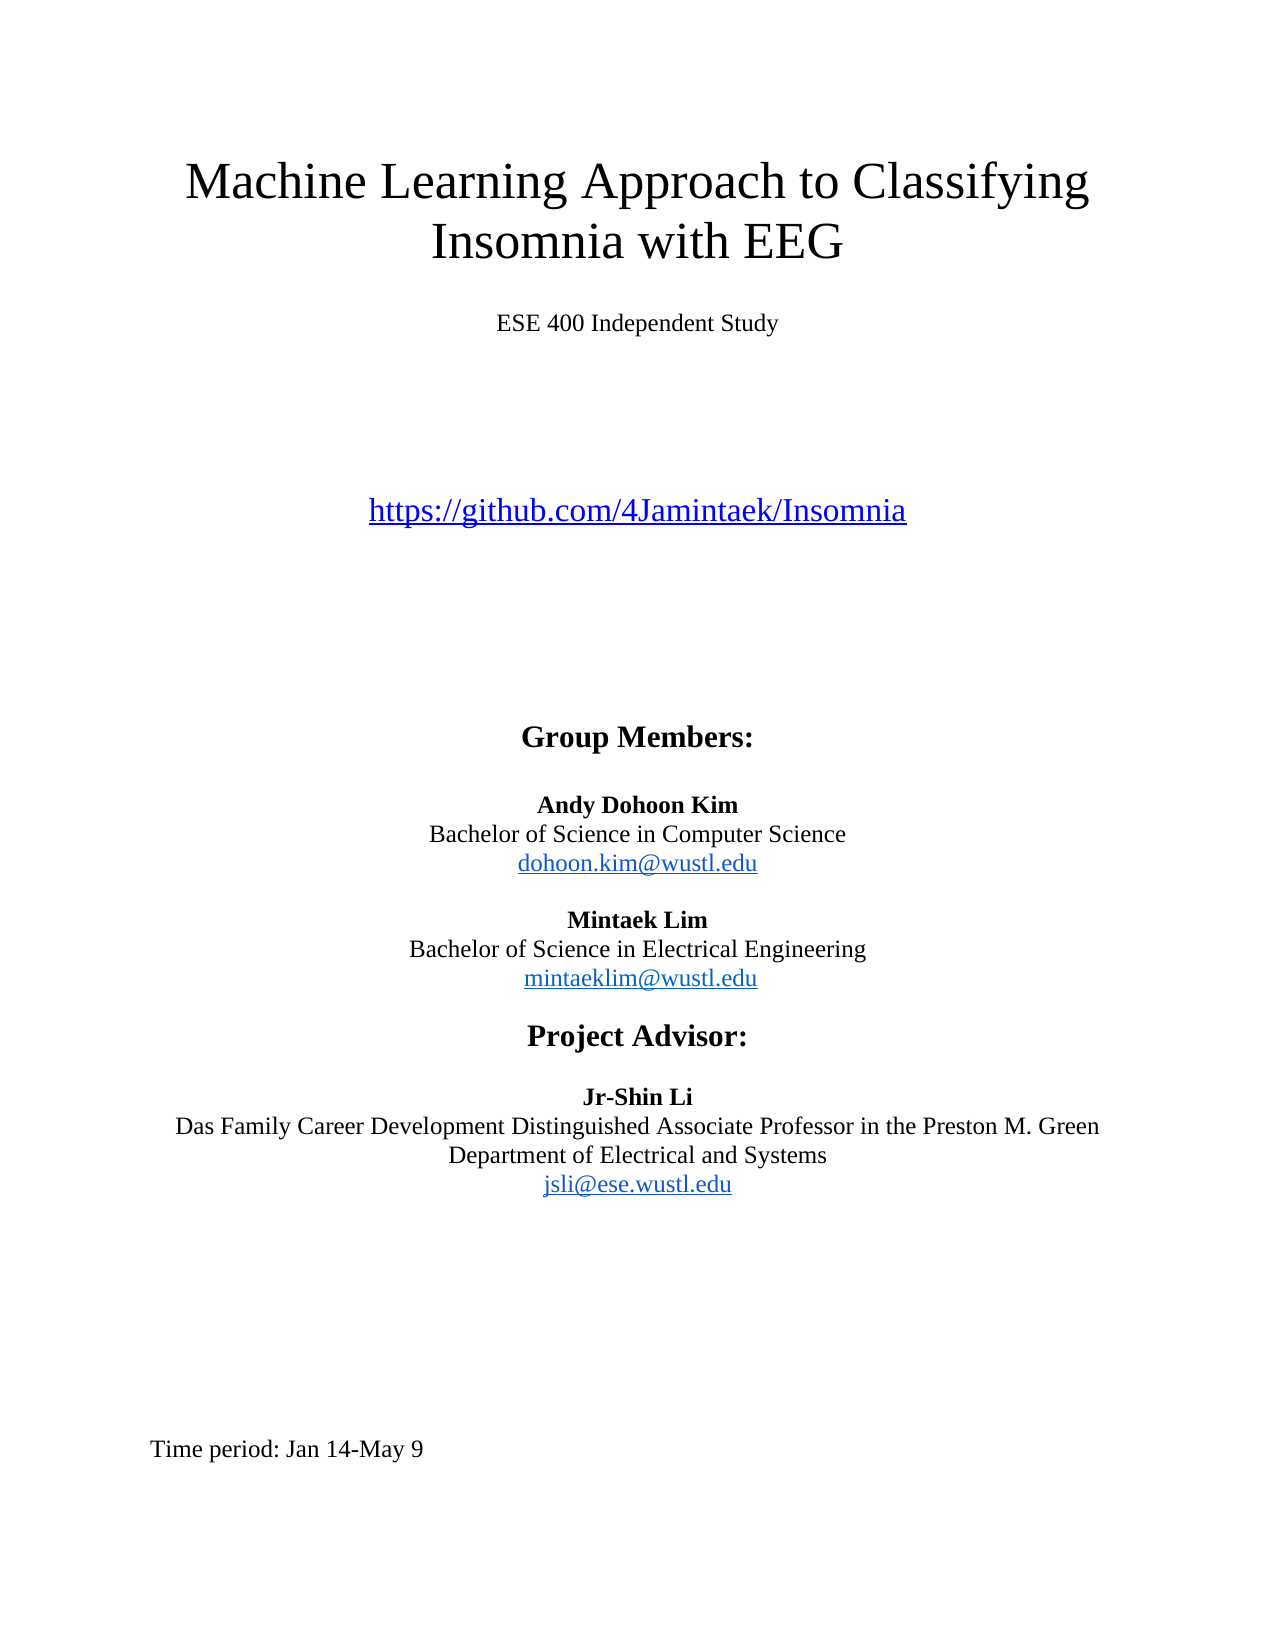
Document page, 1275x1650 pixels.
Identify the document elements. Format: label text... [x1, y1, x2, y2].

text Das Family Career Development Distinguished Associate Professor in the Preston M. Green Department of Electrical and Systems [150, 1111, 1125, 1169]
text Bachelor of Science in Computer Science [150, 819, 1125, 848]
text Andy Dohoon Kim [150, 790, 1125, 819]
text mintaeklim@wustl.edu [150, 963, 1125, 991]
text Bachelor of Science in Electrical Engineering [150, 934, 1125, 963]
text Jr-Shin Li [150, 1082, 1125, 1111]
text Time period: Jan 14-May 9 [150, 1434, 1125, 1463]
text Group Members: [150, 718, 1125, 754]
text jsli@ese.wustl.edu [150, 1169, 1125, 1197]
text dohoon.kim@wustl.edu [150, 848, 1125, 876]
text Mintaek Lim [150, 905, 1125, 934]
text ESE 400 Independent Study [150, 308, 1125, 337]
text Machine Learning Approach to Classifying Insomnia with EEG [150, 150, 1125, 270]
text Project Advisor: [150, 1018, 1125, 1054]
text https://github.com/4Jamintaek/Insomnia [150, 490, 1125, 528]
